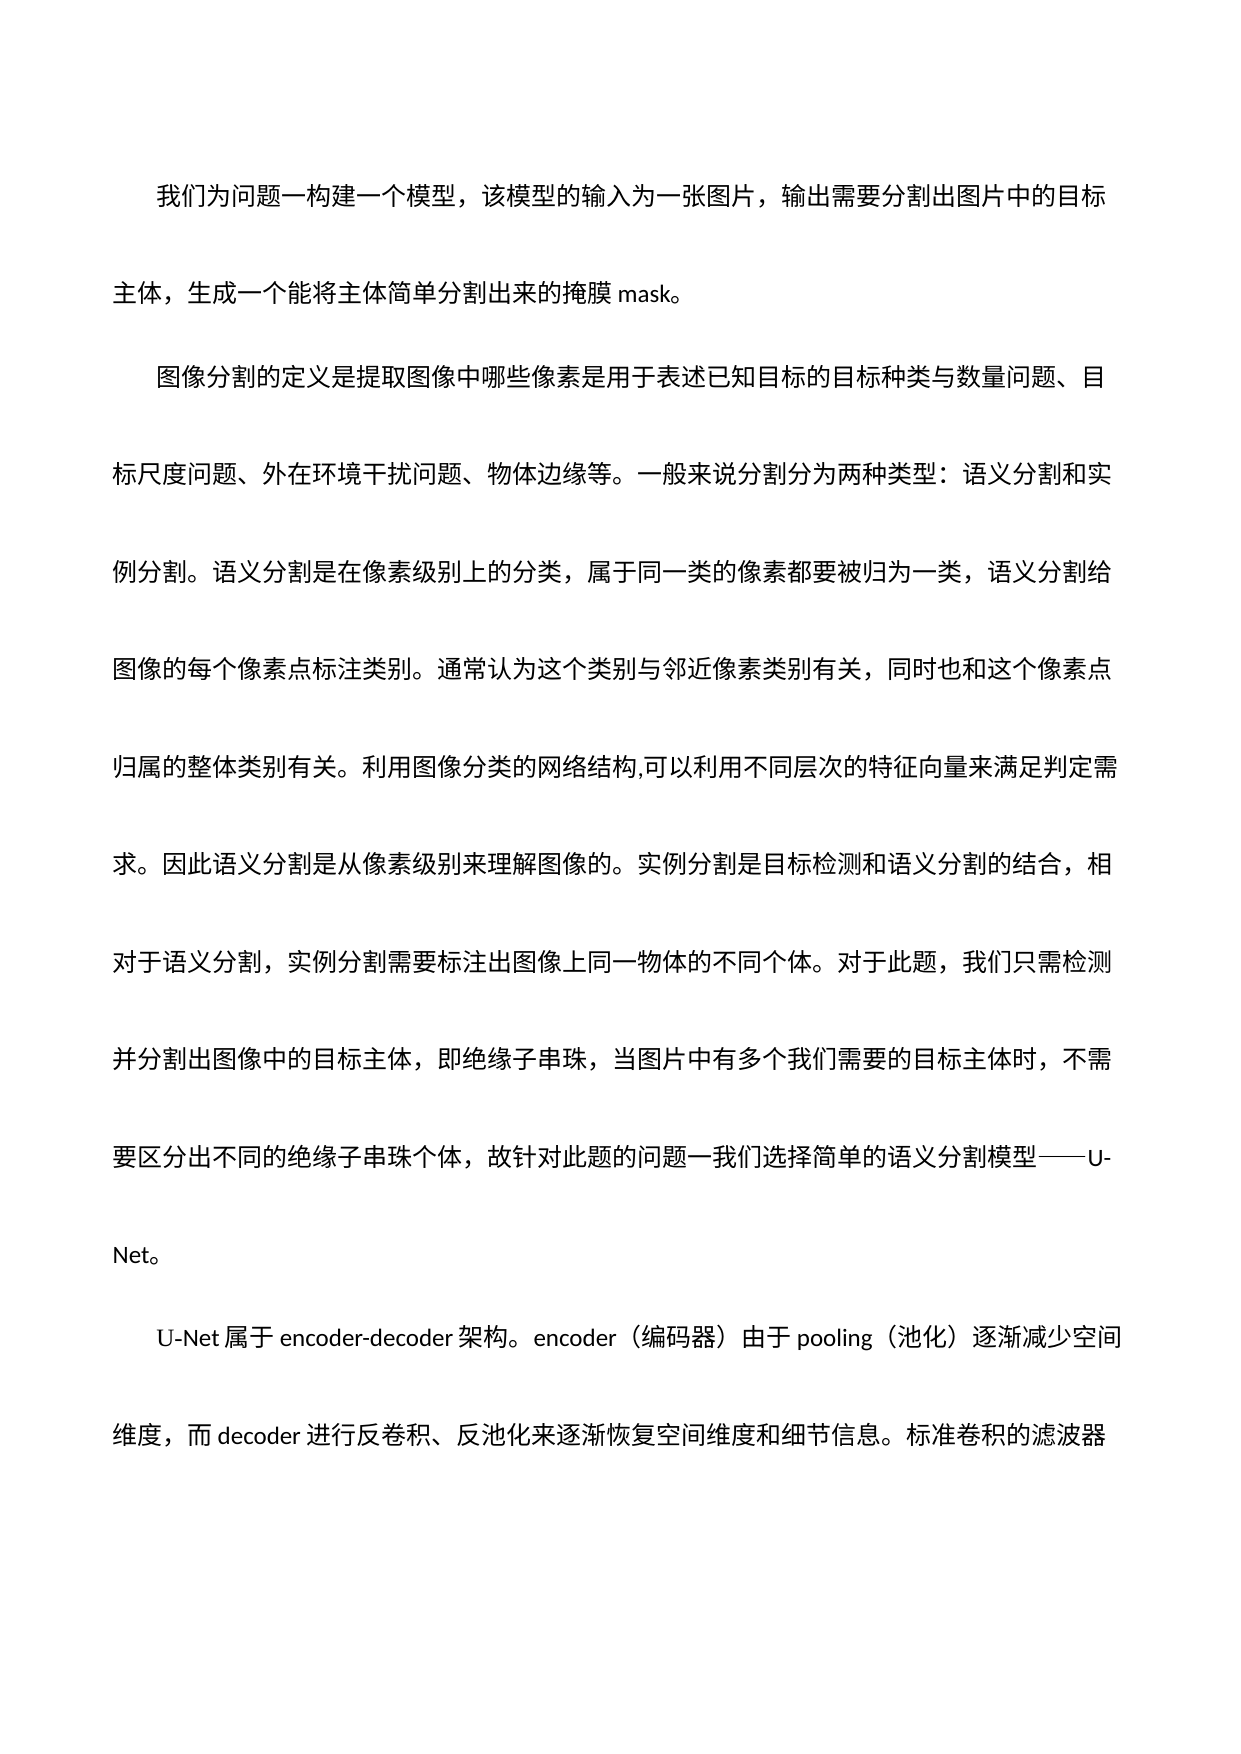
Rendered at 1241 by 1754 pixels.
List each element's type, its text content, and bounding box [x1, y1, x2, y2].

text 我们为问题一构建一个模型，该模型的输入为一张图片，输出需要分割出图片中的目标主体，生成一个能将主体简单分割出来的掩膜mask。 [112, 162, 1128, 324]
text 图像分割的定义是提取图像中哪些像素是用于表述已知目标的目标种类与数量问题、目标尺度问题、外在环境干扰问题、物体边缘等。一般来说分割分为两种类型：语义分割和实例分割。语义分割是在像素级别上的分类，属于同一类的像素都要被归为一类，语义分割给图像的每个像素点标注类别。通常认为这个类别与邻近像素类别有关，同时也和这个像素点归属的整体类别有关。利用图像分类的网络结构,可以利用不同层次的特征向量来满足判定需求。因此语义分割是从像素级别来理解图像的。实例分割是目标检测和语义分割的结合，相对于语义分割，实例分割需要标注出图像上同一物体的不同个体。对于此题，我们只需检测并分割出图像中的目标主体，即绝缘子串珠，当图片中有多个我们需要的目标主体时，不需要区分出不同的绝缘子串珠个体，故针对此题的问题一我们选择简单的语义分割模型——U-Net。 [112, 343, 1128, 1285]
